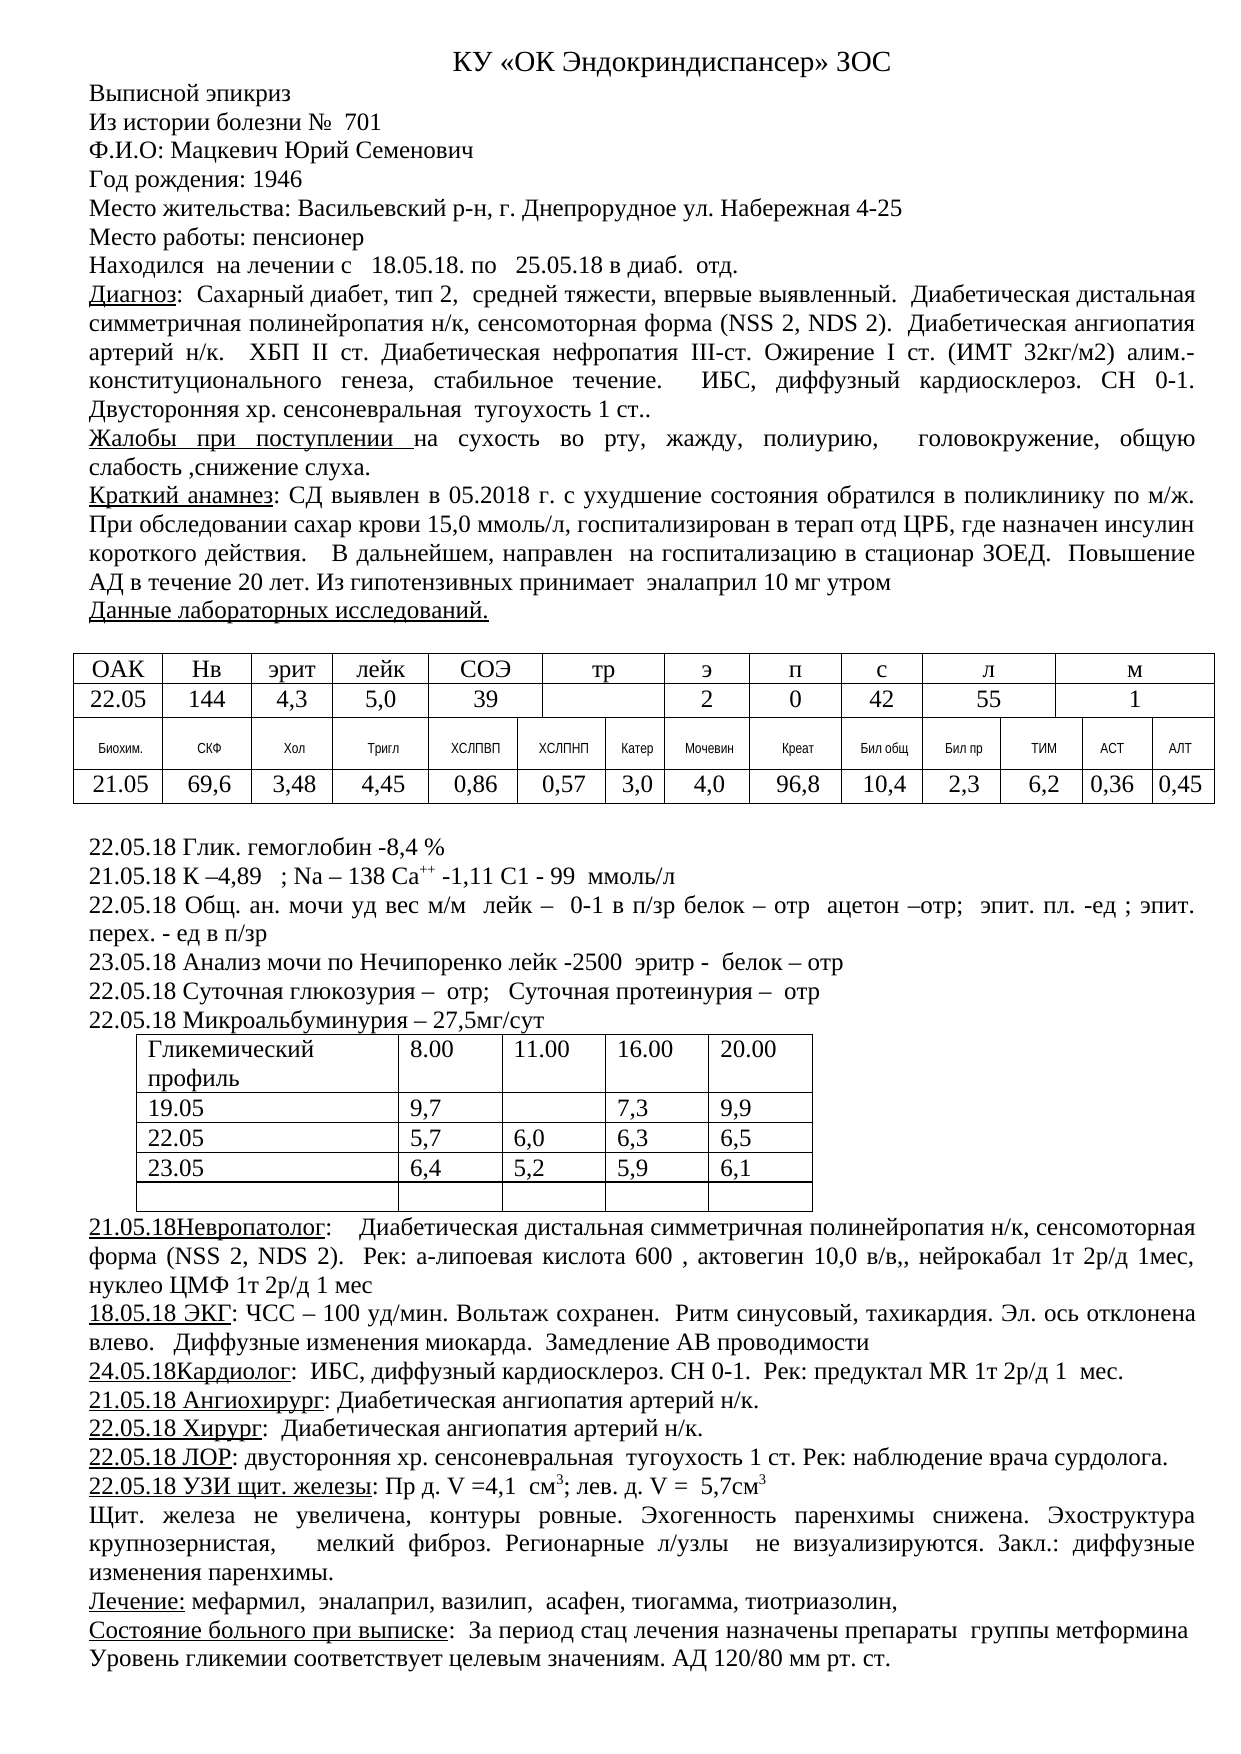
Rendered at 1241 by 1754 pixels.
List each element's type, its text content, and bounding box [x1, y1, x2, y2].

table_cell 6,3 [606, 1123, 708, 1152]
table_cell 19.05 [137, 1093, 398, 1122]
table_cell Бил общ [842, 718, 922, 768]
table_cell [606, 1183, 708, 1211]
table_cell 0,36 [1083, 770, 1152, 802]
table_cell 42 [842, 684, 922, 717]
table_cell 4,3 [252, 684, 332, 717]
subtitle 22.05.18 Микроальбуминурия – 27,5мг/сут [89, 1005, 1196, 1033]
table_cell АЛТ [1153, 718, 1214, 768]
table_header 11.00 [503, 1035, 605, 1092]
table_header Гликемический профиль [137, 1035, 398, 1092]
table_cell ХСЛПВП [429, 718, 517, 768]
table_cell [503, 1183, 605, 1211]
subtitle Ф.И.О: Мацкевич Юрий Семенович [89, 135, 1196, 164]
table_header СОЭ [429, 654, 542, 683]
text Диагноз: Сахарный диабет, тип 2, Диабетическая дистальная симметричная полинейропатия н/к, сенсомоторная форма (NSS 2, NDS 2). Диабетическая ангиопатия артерий н/к. ХБП II ст. Диабетическая нефропатия III-ст. Ожирение I ст. (ИМТ 32кг/м2) алим.-конституционального генеза, стабильное течение. ИБС, диффузный кардиосклероз. СН 0-1. Двусторонняя хр. сенсоневральная тугоухость 1 ст.. [89, 279, 1196, 423]
text 22.05.18 Глик. гемоглобин -8,4 % [89, 832, 1196, 861]
text 23.05.18 Анализ мочи по Нечипоренко лейк -2500 эритр - белок – отр [89, 947, 1196, 976]
table_header с [842, 654, 922, 683]
text Год рождения: 1946 [89, 164, 1196, 193]
subtitle Выписной эпикриз [89, 78, 1202, 107]
table_header эрит [252, 654, 332, 683]
table_cell Бил пр [923, 718, 1000, 768]
table_cell [503, 1093, 605, 1122]
table_cell 144 [163, 684, 251, 717]
table_cell 23.05 [137, 1153, 398, 1181]
table_cell 9,9 [709, 1093, 812, 1122]
table_cell 21.05 [74, 770, 162, 802]
table_cell АСТ [1083, 718, 1152, 768]
table_cell 6,4 [399, 1153, 502, 1181]
table_cell 6,1 [709, 1153, 812, 1181]
table_cell 6,2 [1001, 770, 1082, 802]
table_cell 10,4 [842, 770, 922, 802]
table_cell 5,7 [399, 1123, 502, 1152]
table_cell ХСЛПНП [518, 718, 605, 768]
table_header 16.00 [606, 1035, 708, 1092]
table_header п [750, 654, 841, 683]
table_cell 9,7 [399, 1093, 502, 1122]
text Щит. железа не увеличена, контуры ровные. Эхогенность паренхимы снижена. Эхоструктура крупнозернистая, мелкий фиброз. Регионарные л/узлы не визуализируются. Закл.: диффузные изменения паренхимы. [89, 1500, 1196, 1586]
text 22.05.18 УЗИ щит. железы: Пр д. V =4,1 см3; лев. д. V = 5,7см3 [89, 1471, 1196, 1500]
table_cell Хол [252, 718, 332, 768]
table_cell 5,0 [333, 684, 428, 717]
table_cell 69,6 [163, 770, 251, 802]
table_cell 4,45 [333, 770, 428, 802]
table_cell 7,3 [606, 1093, 708, 1122]
text 21.05.18 Ангиохирург: Диабетическая ангиопатия артерий н/к. [89, 1385, 1196, 1413]
text Место работы: пенсионер [89, 222, 1196, 250]
text Жалобы при поступлении на сухость во рту, жажду, полиурию, головокружение, общую слабость ,снижение слуха. [89, 423, 1196, 480]
text Лечение: мефармил, эналаприл, вазилип, асафен, тиогамма, тиотриазолин, [89, 1586, 1196, 1615]
table_cell 0,57 [518, 770, 605, 802]
table_cell 3,48 [252, 770, 332, 802]
subtitle Из истории болезни № 701 [89, 107, 1196, 135]
table_header л [923, 654, 1055, 683]
table_cell [543, 684, 664, 717]
text 18.05.18 ЭКГ: ЧСС – 100 уд/мин. Вольтаж Ритм синусовый, тахикардия. Эл. ось отклонена влево. Диффузные изменения миокарда. Замедление АВ проводимости [89, 1298, 1196, 1356]
table_header 20.00 [709, 1035, 812, 1092]
table_cell [137, 1183, 398, 1211]
table_header 8.00 [399, 1035, 502, 1092]
table_cell 2 [665, 684, 749, 717]
table_cell [399, 1183, 502, 1211]
table_cell 96,8 [750, 770, 841, 802]
table_cell 22.05 [74, 684, 162, 717]
table_cell [709, 1183, 812, 1211]
table_cell 6,0 [503, 1123, 605, 1152]
table_cell 5,2 [503, 1153, 605, 1181]
text 21.05.18Невропатолог: Диабетическая дистальная симметричная полинейропатия н/к, сенсомоторная форма (NSS 2, NDS 2). Рек: а-липоевая кислота 600 , актовегин 10,0 в/в,, нейрокабал 1т 2р/д 1мес, нуклео ЦМФ 1т 2р/д 1 мес [89, 1212, 1196, 1298]
table_cell 2,3 [923, 770, 1000, 802]
table_cell 5,9 [606, 1153, 708, 1181]
text Место жительства: Васильевский р-н, г. Днепрорудное ул. Набережная 4-25 [89, 193, 1196, 222]
text 22.05.18 Хирург: [89, 1413, 1196, 1442]
table_header Нв [163, 654, 251, 683]
table_cell Тригл [333, 718, 428, 768]
text 24.05.18Кардиолог: ИБС, диффузный кардиосклероз. СН 0-1. Рек: предуктал MR 1т 2р/д 1 мес. [89, 1356, 1196, 1385]
table_cell СКФ [163, 718, 251, 768]
text Данные лабораторных исследований. [89, 595, 1196, 624]
table_cell 0,45 [1153, 770, 1214, 802]
table_cell 1 [1056, 684, 1214, 717]
table_cell 39 [429, 684, 542, 717]
table_cell 0 [750, 684, 841, 717]
subtitle 22.05.18 Общ. ан. мочи уд вес м/м лейк – 0-1 в п/зр белок – отр ацетон –отр; эпит. пл. -ед ; эпит. перех. - ед в п/зр [89, 890, 1196, 947]
table_cell 4,0 [665, 770, 749, 802]
table_cell 0,86 [429, 770, 517, 802]
text Краткий анамнез: СД выявлен в 05.2018 г. с ухудшение состояния обратился в поликлинику по м/ж. При обследовании сахар крови 15,0 ммоль/л, госпитализирован в терап отд ЦРБ, где назначен инсулин короткого действия. В дальнейшем, направлен на госпитализацию в стационар ЗОЕД. Повышение АД в течение 20 лет. Из гипотензивных принимает эналаприл 10 мг утром [89, 480, 1196, 595]
text Состояние больного при выписке: Уровень гликемии соответствует целевым значениям. АД 120/80 мм рт. ст. [89, 1615, 1196, 1672]
text 21.05.18 К –4,89 ; Nа – 138 Са++ -1,11 С1 - 99 ммоль/л [89, 861, 1196, 890]
table_header м [1056, 654, 1214, 683]
table_header э [665, 654, 749, 683]
table_cell 3,0 [606, 770, 664, 802]
text 22.05.18 ЛОР: двусторонняя хр. сенсоневральная тугоухость 1 ст. Рек: наблюдение врача сурдолога. [89, 1442, 1196, 1471]
table_cell Катер [606, 718, 664, 768]
table_header лейк [333, 654, 428, 683]
table_header тр [543, 654, 664, 683]
table_cell 6,5 [709, 1123, 812, 1152]
text на лечении с . по в отд. [89, 250, 1196, 279]
table_header ОАК [74, 654, 162, 683]
table_cell 55 [923, 684, 1055, 717]
table_cell Креат [750, 718, 841, 768]
table_cell 22.05 [137, 1123, 398, 1152]
text 22.05.18 Суточная глюкозурия – отр; Суточная протеинурия – отр [89, 976, 1196, 1005]
table_cell Биохим. [74, 718, 162, 768]
table_cell Мочевин [665, 718, 749, 768]
table_cell ТИМ [1001, 718, 1082, 768]
